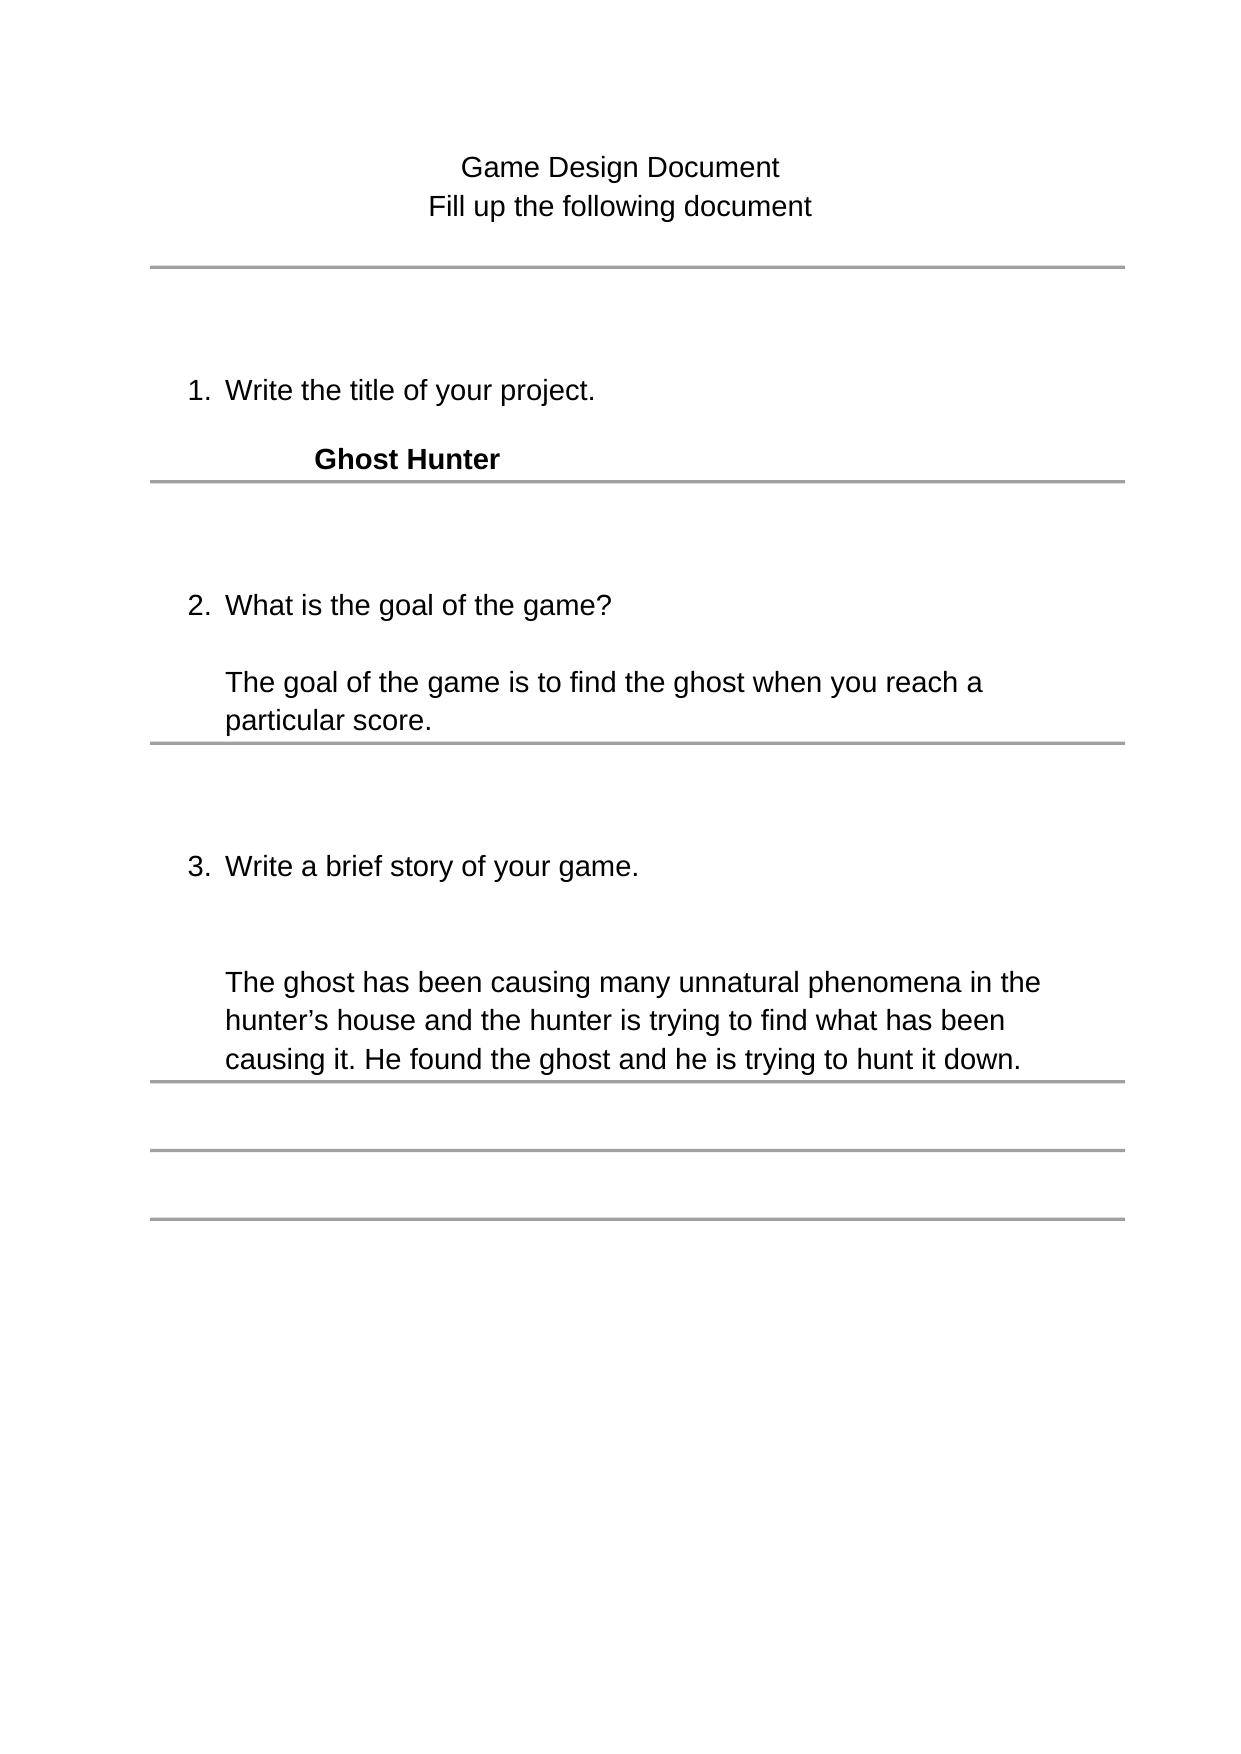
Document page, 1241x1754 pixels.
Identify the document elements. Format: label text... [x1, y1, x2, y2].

text The goal of the game is to find the ghost when you reach a particular score. [225, 664, 1090, 737]
text The ghost has been causing many unnatural phenomena in the hunter’s house and the hunter is trying to find what has been causing it. He found the ghost and he is trying to hunt it down. [225, 964, 1090, 1075]
list Write the title of your project. [187, 373, 1090, 406]
text Fill up the following document [150, 188, 1090, 222]
text Ghost Hunter [225, 442, 1090, 475]
list What is the goal of the game? [187, 587, 1090, 621]
list Write a brief story of your game. [187, 849, 1090, 882]
text Game Design Document [150, 150, 1090, 183]
